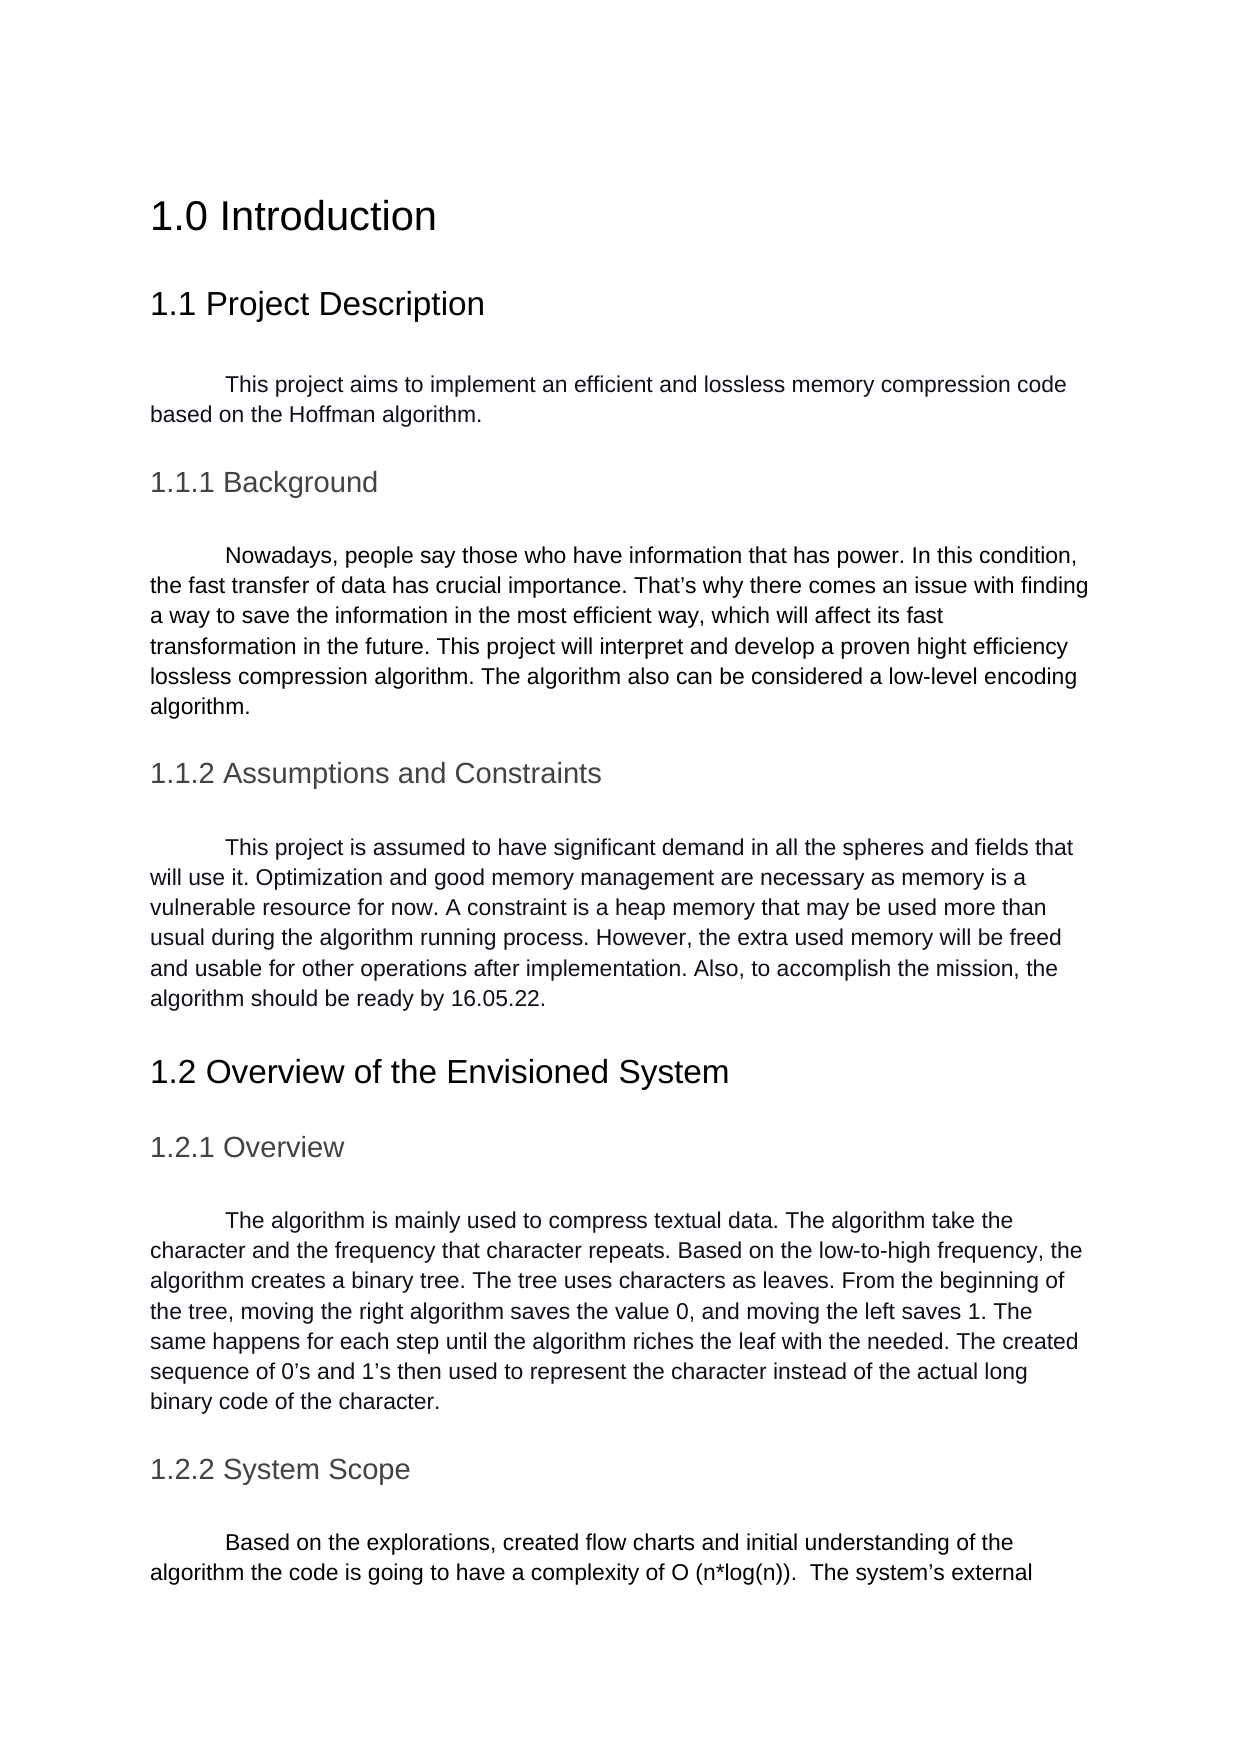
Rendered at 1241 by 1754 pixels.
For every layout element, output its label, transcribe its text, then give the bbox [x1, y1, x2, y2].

subtitle 1.2.1 Overview [150, 1130, 1090, 1163]
subtitle 1.1.1 Background [150, 465, 1090, 498]
subtitle 1.1.2 Assumptions and Constraints [150, 757, 1090, 790]
text This project is assumed to have significant demand in all the spheres and fields that will use it. Optimization and good memory management are necessary as memory is a vulnerable resource for now. A constraint is a heap memory that may be used more than usual during the algorithm running process. However, the extra used memory will be freed and usable for other operations after implementation. Also, to accomplish the mission, the algorithm should be ready by 16.05.22. [150, 834, 1090, 1011]
subtitle 1.0 Introduction [150, 192, 1090, 239]
text This project aims to implement an efficient and lossless memory compression code based on the Hoffman algorithm. [150, 371, 1090, 428]
text The algorithm is mainly used to compress textual data. The algorithm take the character and the frequency that character repeats. Based on the low-to-high frequency, the algorithm creates a binary tree. The tree uses characters as leaves. From the beginning of the tree, moving the right algorithm saves the value 0, and moving the left saves 1. The same happens for each step until the algorithm riches the leaf with the needed. The created sequence of 0’s and 1’s then used to represent the character instead of the actual long binary code of the character. [150, 1207, 1090, 1414]
text Nowadays, people say those who have information that has power. In this condition, the fast transfer of data has crucial importance. That’s why there comes an issue with finding a way to save the information in the most efficient way, which will affect its fast transformation in the future. This project will interpret and develop a proven hight efficiency lossless compression algorithm. The algorithm also can be considered a low-level encoding algorithm. [150, 542, 1090, 719]
subtitle 1.2 Overview of the Envisioned System [150, 1052, 1090, 1091]
subtitle 1.1 Project Description [150, 284, 1090, 323]
subtitle 1.2.2 System Scope [150, 1452, 1090, 1485]
